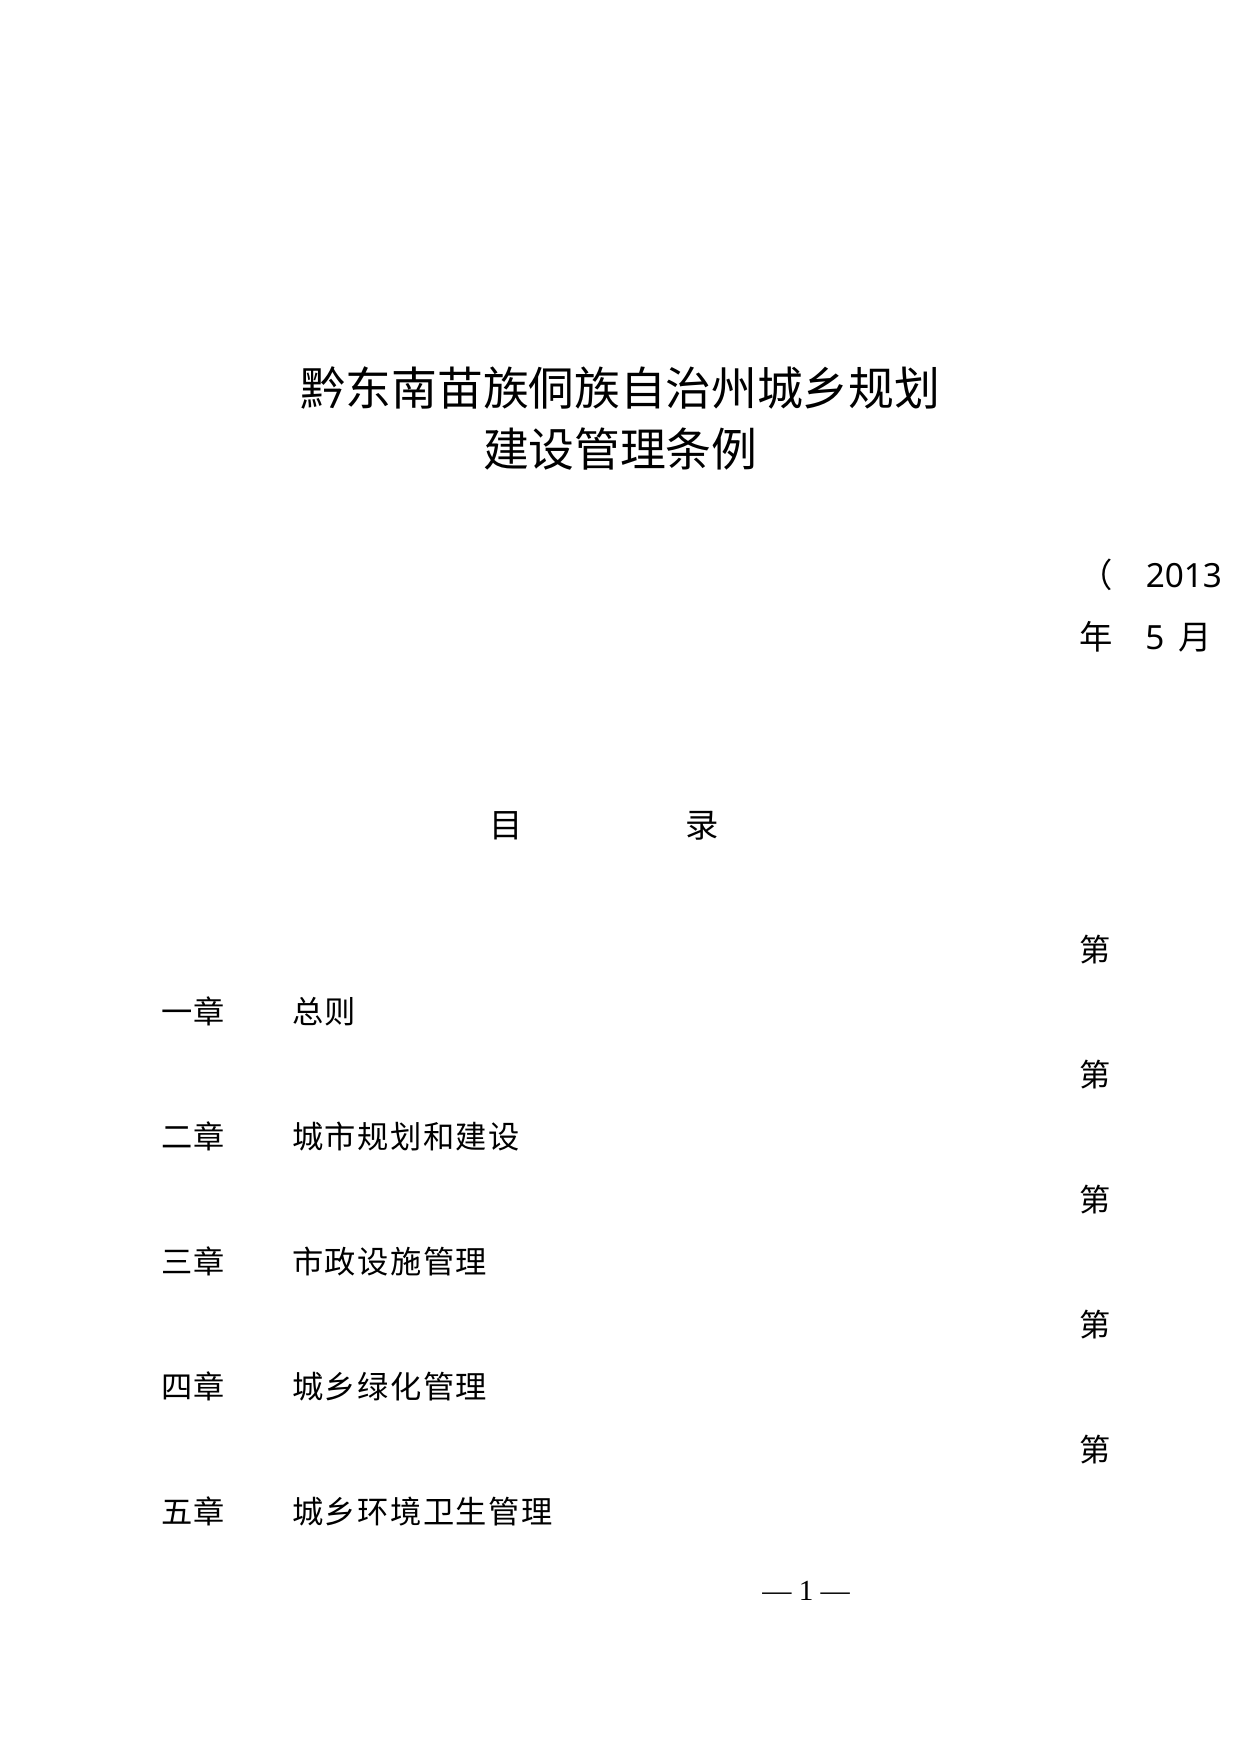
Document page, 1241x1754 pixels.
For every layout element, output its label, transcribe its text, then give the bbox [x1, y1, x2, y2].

text 第二章 城市规划和建设 [161, 1041, 1079, 1166]
text 第五章 城乡环境卫生管理 [161, 1416, 1079, 1541]
text 第三章 市政设施管理 [161, 1166, 1079, 1291]
text （2013年1月4日黔东南苗族侗族自治州第十三届人民代表大会第三次会议通过 2013年5月31日贵州省第十二届人民代表大会常务委员会第二次会议批准） [1077, 541, 1240, 666]
text 建设管理条例 [161, 417, 1079, 479]
text 黔东南苗族侗族自治州城乡规划 [161, 356, 1079, 417]
text 第四章 城乡绿化管理 [161, 1291, 1079, 1416]
text 第一章 总则 [161, 916, 1079, 1041]
text 目 录 [161, 791, 1079, 854]
